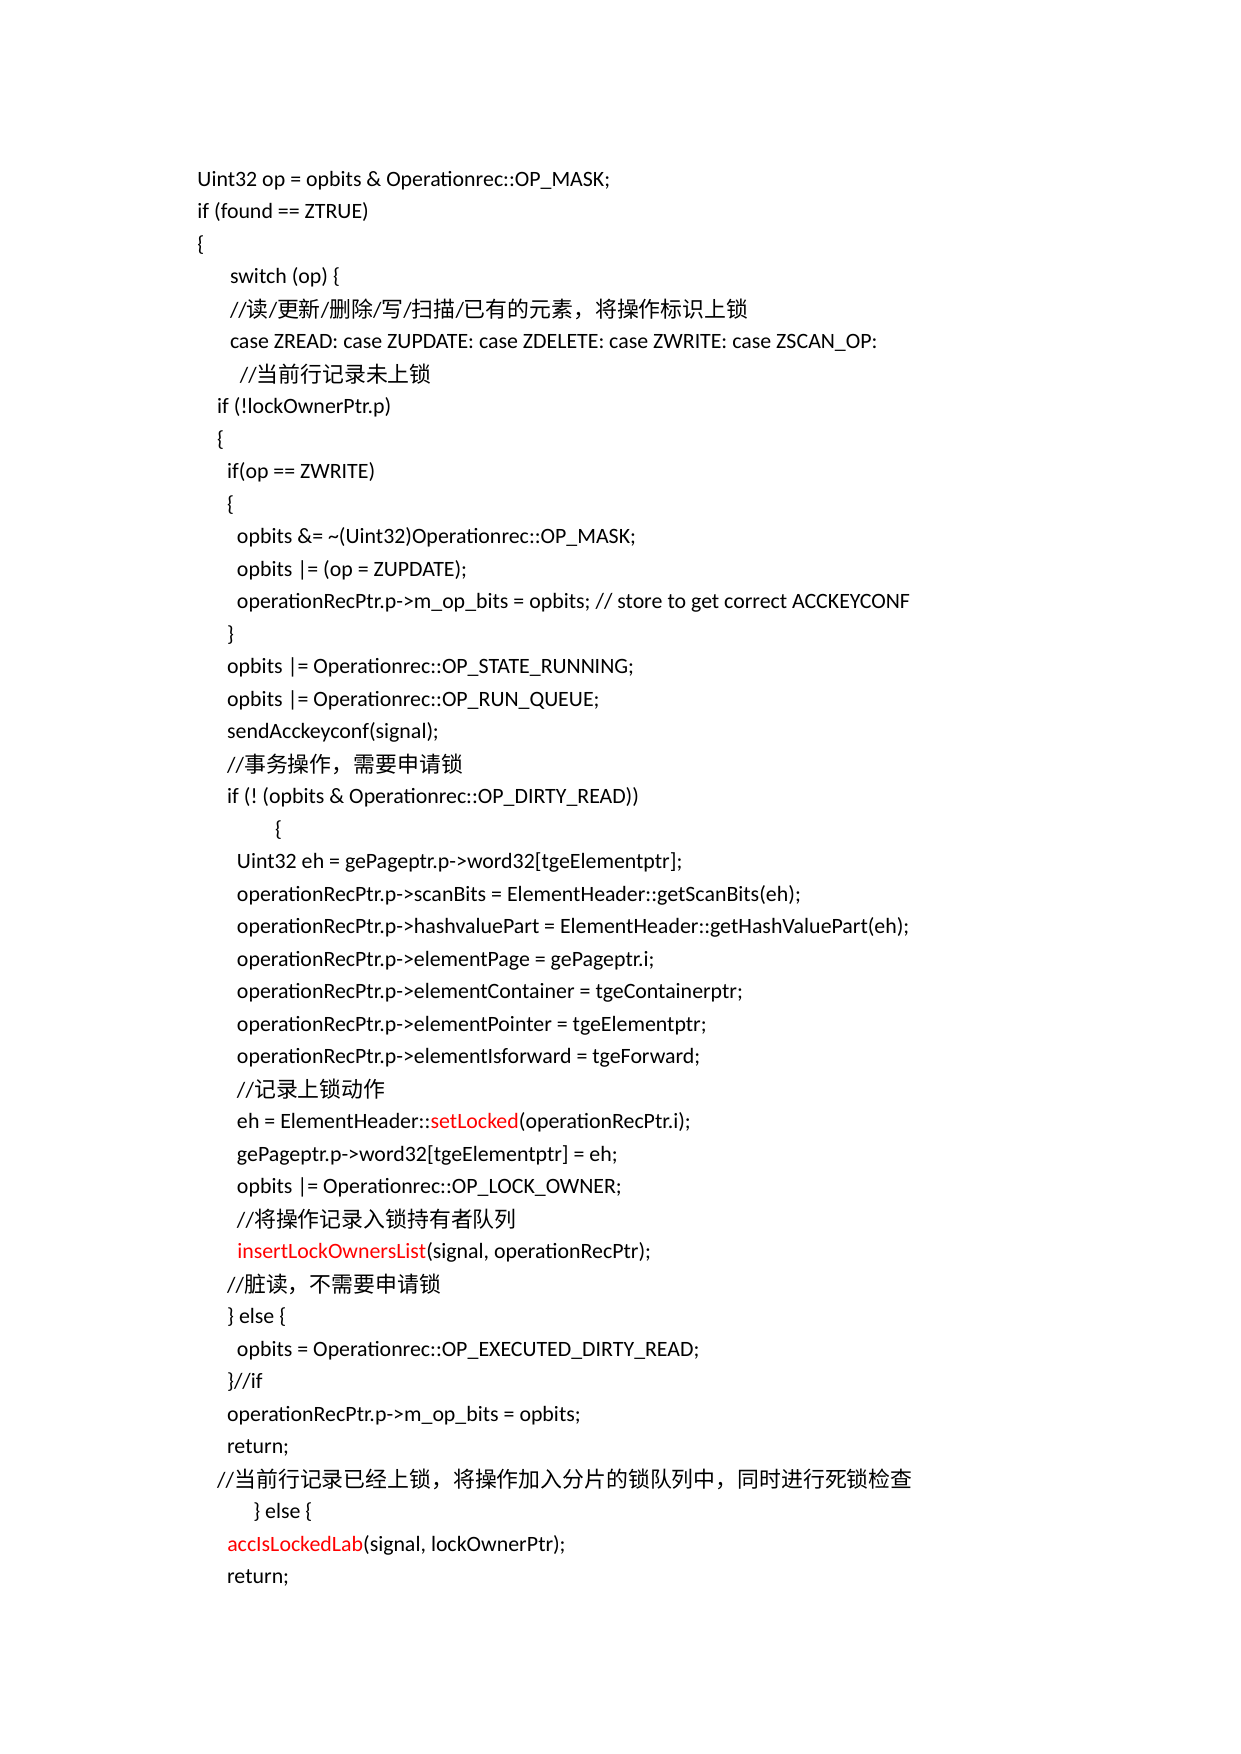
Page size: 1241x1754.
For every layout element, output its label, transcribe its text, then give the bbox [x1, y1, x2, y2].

text } else { [187, 1299, 1053, 1332]
text opbits |= Operationrec::OP_RUN_QUEUE; [187, 682, 1053, 714]
text opbits |= (op = ZUPDATE); [187, 552, 1053, 584]
text if (!lockOwnerPtr.p) [187, 389, 1053, 422]
text gePageptr.p->word32[tgeElementptr] = eh; [187, 1137, 1053, 1169]
text Uint32 eh = gePageptr.p->word32[tgeElementptr]; [187, 844, 1053, 877]
text //将操作记录入锁持有者队列 [187, 1202, 1053, 1234]
text opbits &= ~(Uint32)Operationrec::OP_MASK; [187, 519, 1053, 552]
text operationRecPtr.p->m_op_bits = opbits; [187, 1397, 1053, 1429]
text opbits |= Operationrec::OP_STATE_RUNNING; [187, 649, 1053, 682]
text //事务操作，需要申请锁 [187, 747, 1053, 779]
text insertLockOwnersList(signal, operationRecPtr); [187, 1234, 1053, 1267]
text { [187, 422, 1053, 454]
text if(op == ZWRITE) [187, 454, 1053, 487]
text //脏读，不需要申请锁 [187, 1267, 1053, 1299]
text }//if [187, 1364, 1053, 1397]
text //读/更新/删除/写/扫描/已有的元素，将操作标识上锁 [187, 292, 1053, 324]
text { [187, 487, 1053, 519]
text { [187, 227, 1053, 259]
text operationRecPtr.p->scanBits = ElementHeader::getScanBits(eh); [187, 877, 1053, 909]
text operationRecPtr.p->elementPage = gePageptr.i; [187, 942, 1053, 974]
text opbits = Operationrec::OP_EXECUTED_DIRTY_READ; [187, 1332, 1053, 1364]
text accIsLockedLab(signal, lockOwnerPtr); [187, 1527, 1053, 1559]
text return; [187, 1429, 1053, 1462]
text sendAcckeyconf(signal); [187, 714, 1053, 747]
text return; [187, 1559, 1053, 1592]
text if (found == ZTRUE) [187, 194, 1053, 227]
text switch (op) { [187, 259, 1053, 292]
text operationRecPtr.p->elementContainer = tgeContainerptr; [187, 974, 1053, 1007]
text } [187, 617, 1053, 649]
text //当前行记录未上锁 [187, 357, 1053, 389]
text { [187, 812, 1053, 844]
text //记录上锁动作 [187, 1072, 1053, 1104]
text operationRecPtr.p->m_op_bits = opbits; // store to get correct ACCKEYCONF [187, 584, 1053, 617]
text operationRecPtr.p->elementIsforward = tgeForward; [187, 1039, 1053, 1072]
text operationRecPtr.p->elementPointer = tgeElementptr; [187, 1007, 1053, 1039]
text //当前行记录已经上锁，将操作加入分片的锁队列中，同时进行死锁检查 [187, 1462, 1053, 1494]
text eh = ElementHeader::setLocked(operationRecPtr.i); [187, 1104, 1053, 1137]
text if (! (opbits & Operationrec::OP_DIRTY_READ)) [187, 779, 1053, 812]
text } else { [187, 1494, 1053, 1527]
text Uint32 op = opbits & Operationrec::OP_MASK; [187, 162, 1053, 194]
text case ZREAD: case ZUPDATE: case ZDELETE: case ZWRITE: case ZSCAN_OP: [187, 324, 1053, 357]
text operationRecPtr.p->hashvaluePart = ElementHeader::getHashValuePart(eh); [187, 909, 1053, 942]
text opbits |= Operationrec::OP_LOCK_OWNER; [187, 1169, 1053, 1202]
